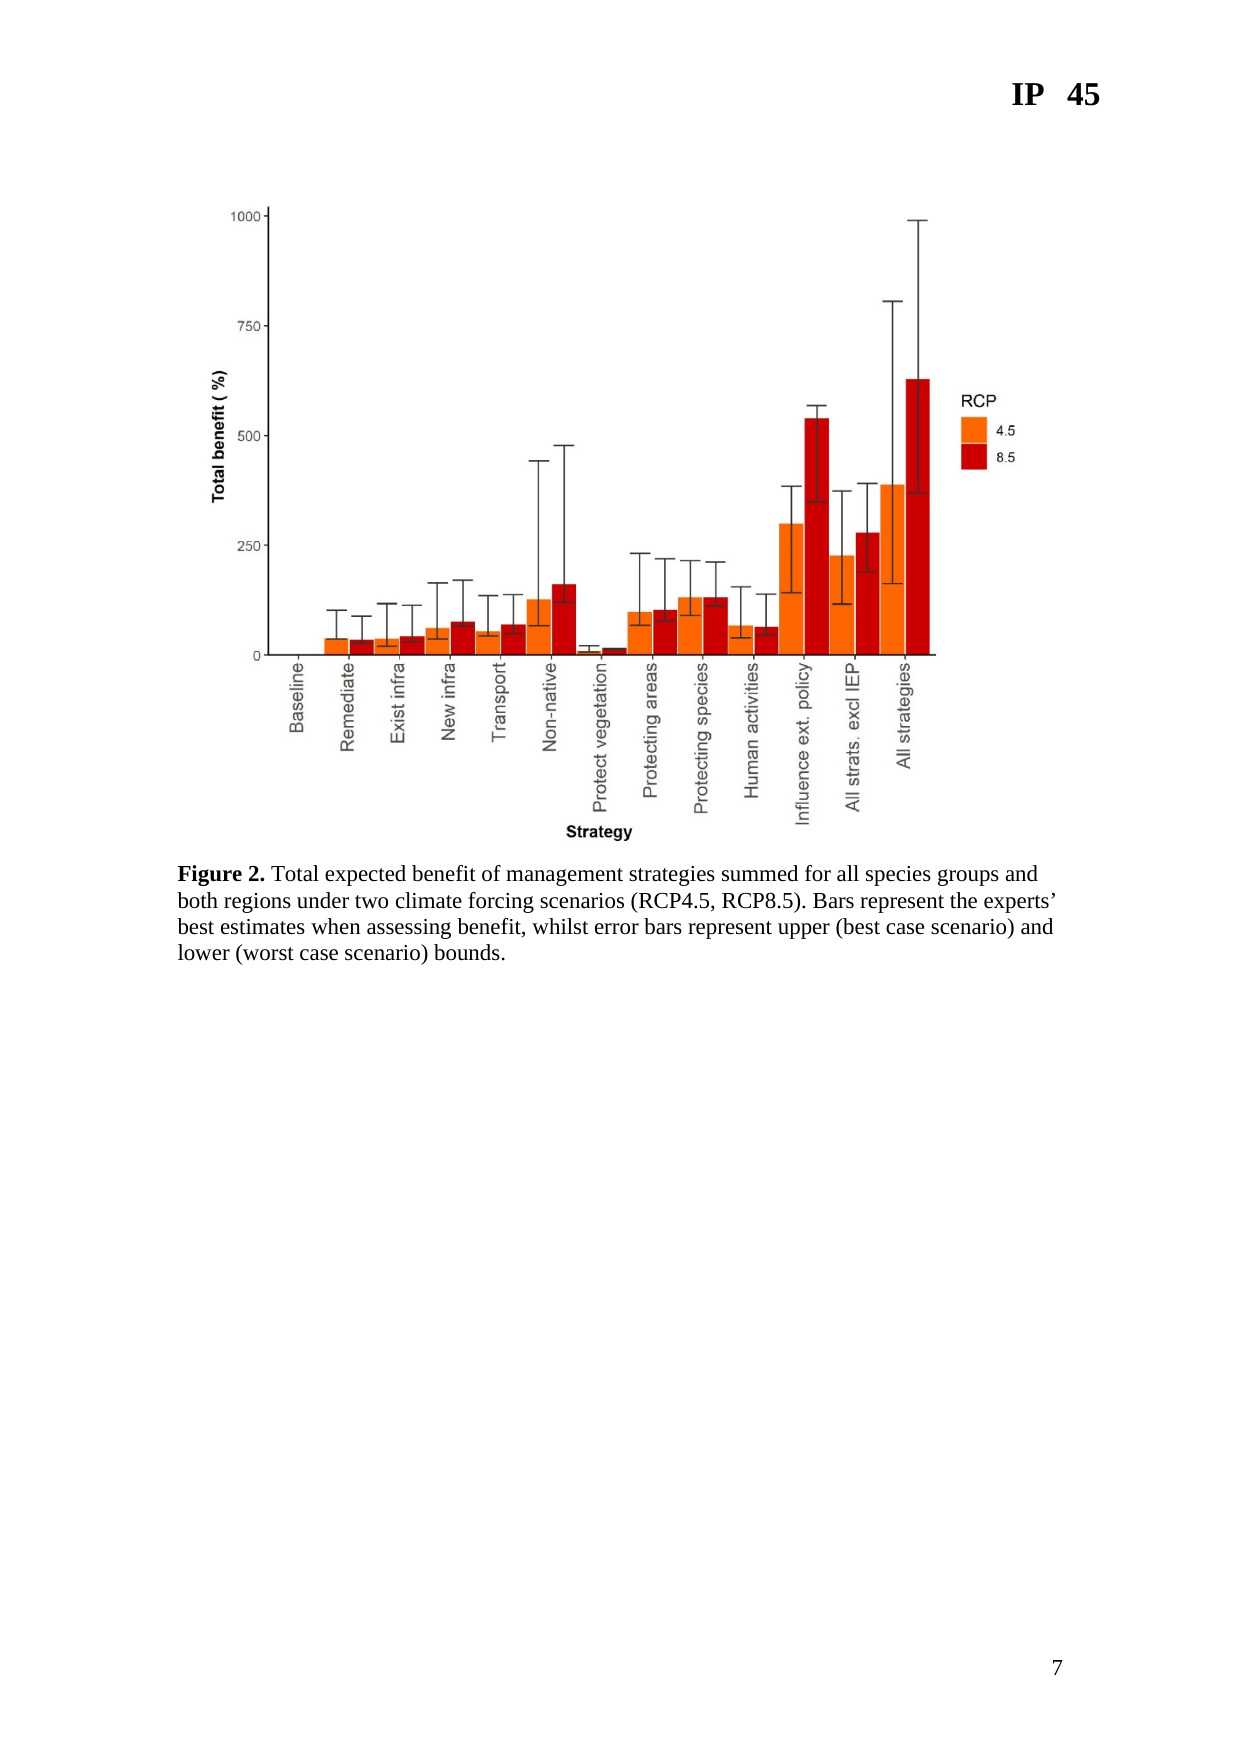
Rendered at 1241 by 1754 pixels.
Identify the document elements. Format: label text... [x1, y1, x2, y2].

picture [177, 190, 1058, 848]
text Figure 2. Total expected benefit of management strategies summed for all species groups and both regions under two climate forcing scenarios (RCP4.5, RCP8.5). Bars represent the experts’ best estimates when assessing benefit, whilst error bars represent upper (best case scenario) and lower (worst case scenario) bounds. [177, 860, 1063, 966]
